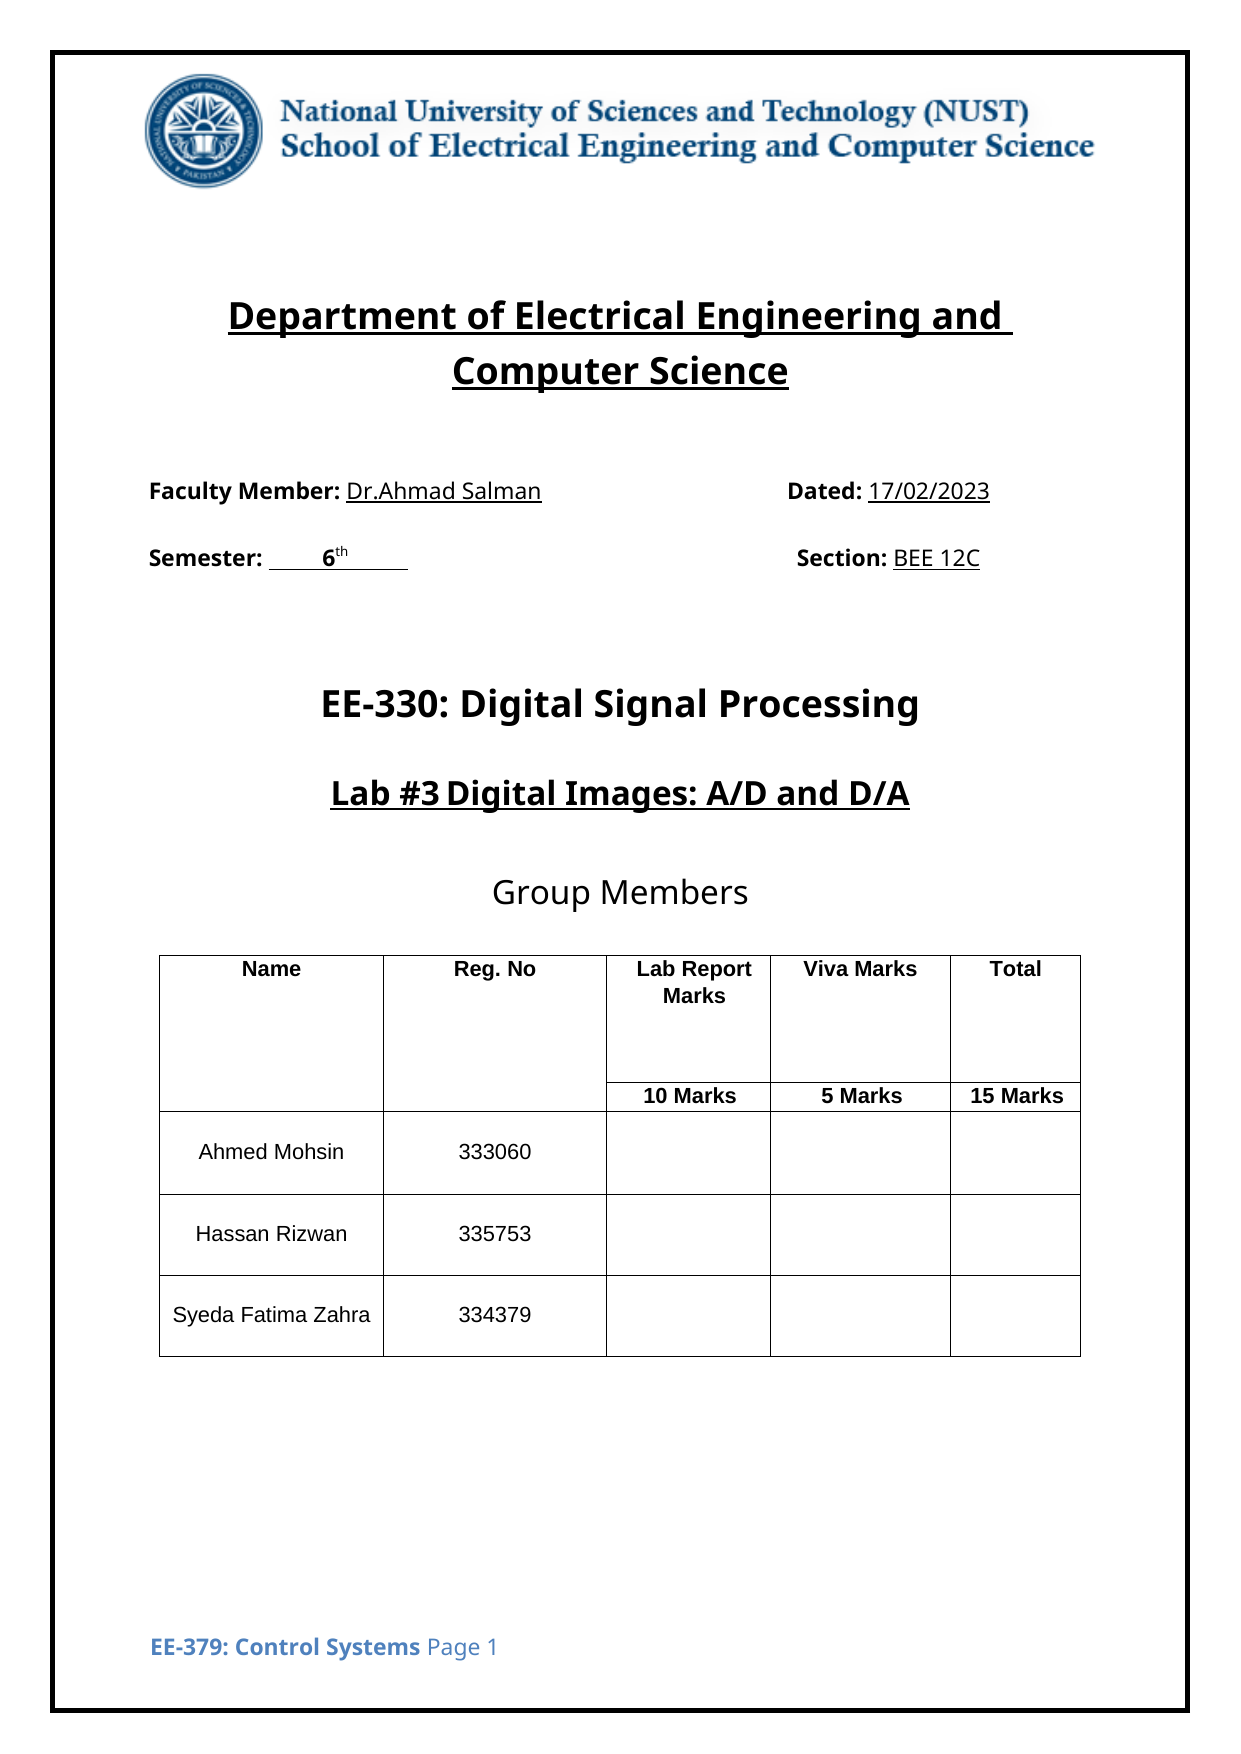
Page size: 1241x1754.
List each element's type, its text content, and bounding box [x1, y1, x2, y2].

text Lab #3 Digital Images: A/D and D/A [150, 769, 1090, 815]
table_cell [607, 1276, 770, 1356]
table_cell 335753 [384, 1195, 606, 1275]
table_cell [607, 1195, 770, 1275]
table_cell [384, 1082, 606, 1111]
table_cell 333060 [384, 1112, 606, 1193]
table_cell Hassan Rizwan [160, 1195, 383, 1275]
text Faculty Member: Dr.Ahmad Salman Dated: 17/02/2023 [148, 475, 1090, 506]
table_cell [160, 1082, 383, 1111]
text EE-330: Digital Signal Processing [150, 677, 1090, 728]
table_header Viva Marks [771, 956, 950, 1082]
table_header Reg. No [384, 956, 606, 1082]
table_cell Syeda Fatima Zahra [160, 1276, 383, 1356]
table_cell 334379 [384, 1276, 606, 1356]
text Group Members [150, 869, 1090, 914]
table_cell 15 Marks [951, 1083, 1080, 1111]
text Semester: 6th Section: BEE 12C [148, 542, 1090, 574]
table_cell [771, 1112, 950, 1193]
table_cell Ahmed Mohsin [160, 1112, 383, 1193]
table_header Name [160, 956, 383, 1082]
table_header Total [951, 956, 1080, 1082]
table_cell [771, 1195, 950, 1275]
table_cell [951, 1195, 1080, 1275]
picture [132, 68, 1108, 199]
table_cell [951, 1112, 1080, 1193]
table_cell [607, 1112, 770, 1193]
text Department of Electrical Engineering and Computer Science [150, 289, 1090, 395]
table_cell 5 Marks [771, 1083, 950, 1111]
table_cell 10 Marks [607, 1083, 770, 1111]
table_cell [951, 1276, 1080, 1356]
table_cell [771, 1276, 950, 1356]
table_header Lab Report Marks [607, 956, 770, 1082]
